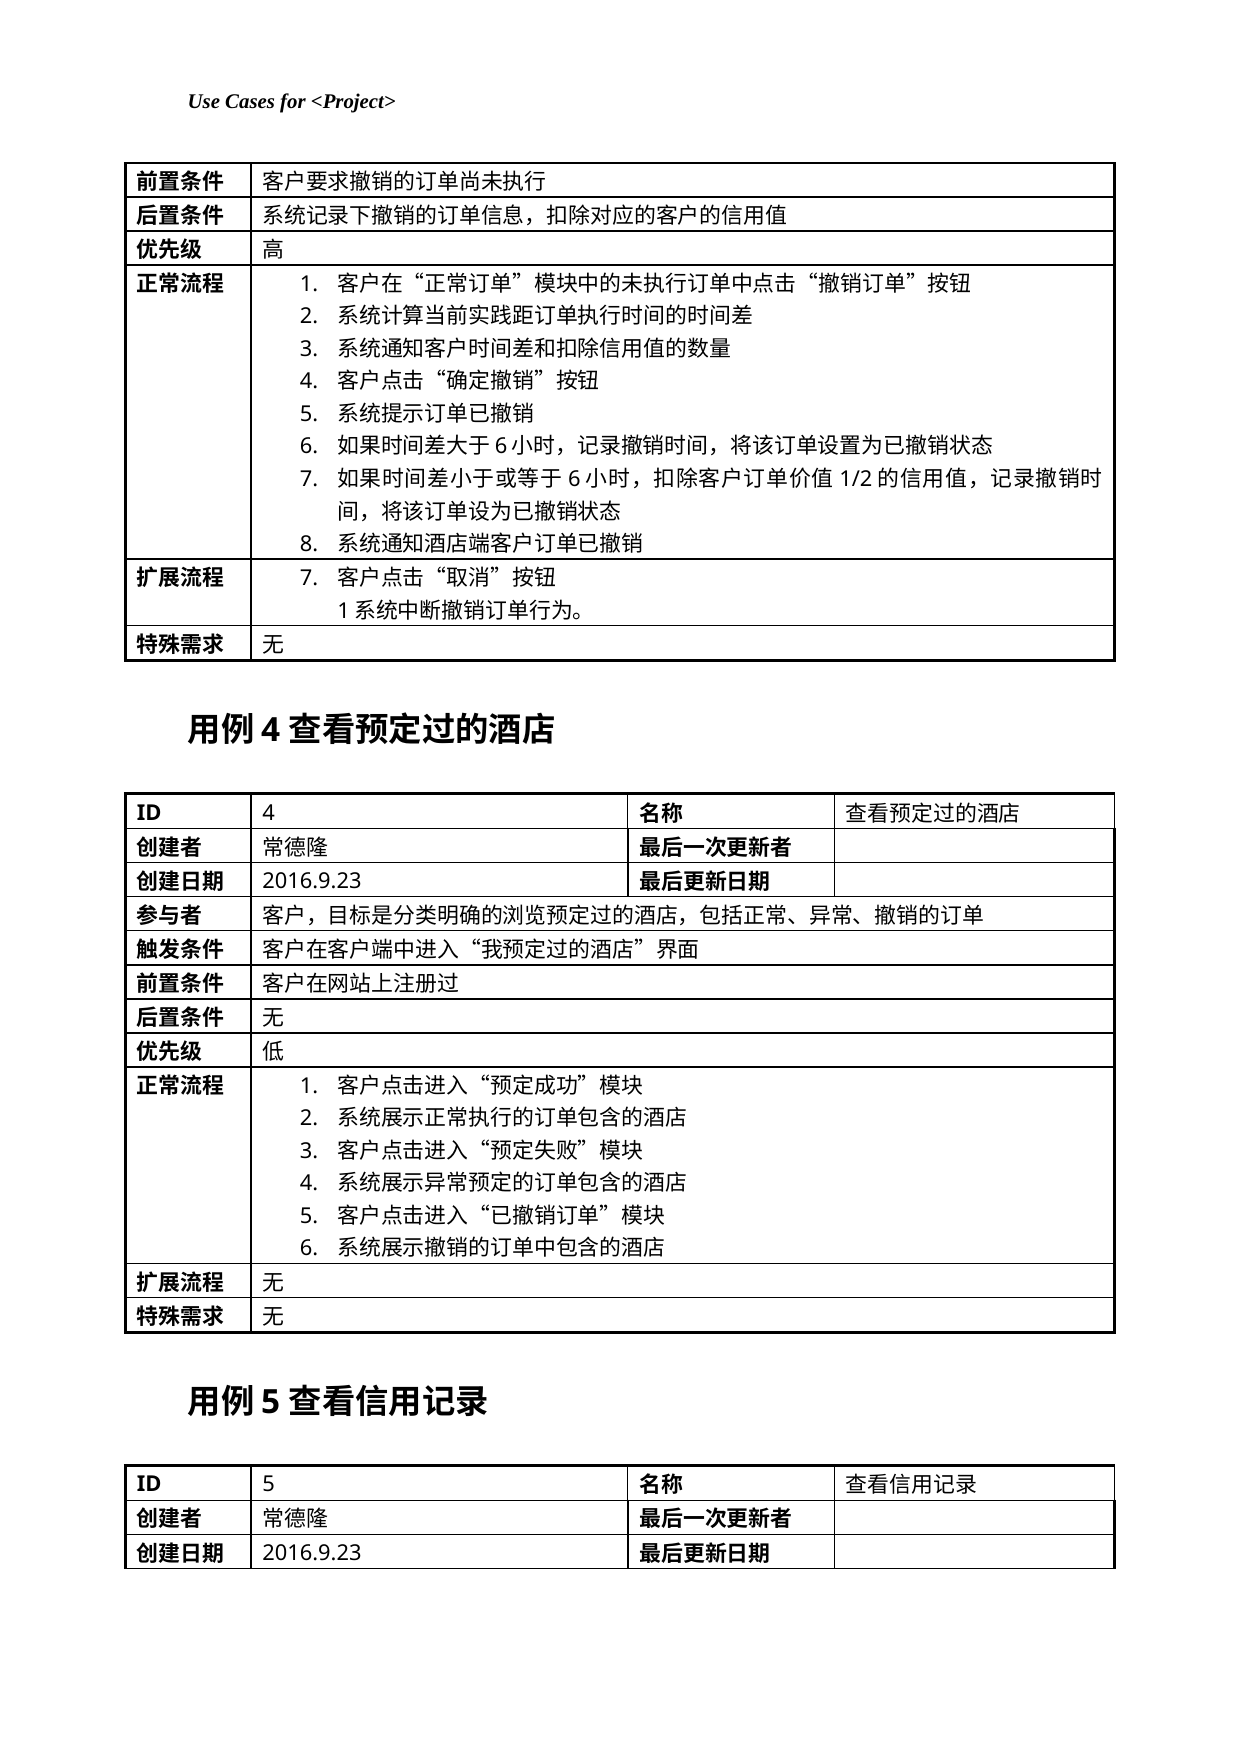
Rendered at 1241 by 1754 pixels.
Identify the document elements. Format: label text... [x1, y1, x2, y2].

text 用例4 查看预定过的酒店 [187, 694, 1053, 759]
table_cell 扩展流程 [127, 1264, 250, 1297]
table_cell 后置条件 [127, 198, 250, 230]
table_header ID [127, 1467, 250, 1499]
table_cell 扩展流程 [127, 560, 250, 625]
table_cell [835, 1535, 1113, 1568]
table_cell 高 [252, 232, 1113, 264]
table_cell [835, 863, 1113, 896]
table_header 4 [252, 795, 627, 828]
text 用例5 查看信用记录 [187, 1366, 1053, 1431]
table_cell 最后一次更新者 [629, 829, 834, 862]
table_cell 无 [252, 1000, 1113, 1032]
table_cell [835, 829, 1113, 862]
table_cell 后置条件 [127, 1000, 250, 1032]
table_cell 优先级 [127, 232, 250, 264]
table_cell 前置条件 [127, 164, 250, 196]
table_cell 前置条件 [127, 966, 250, 998]
table_cell 触发条件 [127, 931, 250, 964]
table_cell 低 [252, 1034, 1113, 1066]
table_cell 最后更新日期 [629, 1535, 834, 1568]
table_cell 常德隆 [252, 829, 627, 862]
table_cell 客户要求撤销的订单尚未执行 [252, 164, 1113, 196]
table_cell 无 [252, 1298, 1113, 1331]
table_cell 创建者 [127, 829, 250, 862]
table_cell 客户点击“取消”按钮 1系统中断撤销订单行为。 [252, 560, 1113, 625]
table_cell 创建者 [127, 1501, 250, 1533]
table_cell 特殊需求 [127, 1298, 250, 1331]
table_cell 客户在“正常订单”模块中的未执行订单中点击“撤销订单”按钮 系统计算当前实践距订单执行时间的时间差 系统通知客户时间差和扣除信用值的数量 客户点击“确定撤销”按钮 系统提示订单已撤销 如果时间差大于6小时，记录撤销时间，将该订单设置为已撤销状态 如果时间差小于或等于6小时，扣除客户订单价值1/2的信用值，记录撤销时间，将该订单设为已撤销状态 系统通知酒店端客户订单已撤销 [252, 266, 1113, 558]
table_cell 无 [252, 626, 1113, 659]
table_cell 创建日期 [127, 863, 250, 896]
table_cell 特殊需求 [127, 626, 250, 659]
table_cell [835, 1501, 1113, 1533]
table_header 查看信用记录 [835, 1467, 1114, 1499]
table_cell 客户，目标是分类明确的浏览预定过的酒店，包括正常、异常、撤销的订单 [252, 897, 1113, 930]
table_cell 优先级 [127, 1034, 250, 1066]
table_cell 系统记录下撤销的订单信息，扣除对应的客户的信用值 [252, 198, 1113, 230]
table_cell 客户在网站上注册过 [252, 966, 1113, 998]
table_cell 2016.9.23 [252, 1535, 627, 1568]
table_cell 参与者 [127, 897, 250, 930]
table_cell 正常流程 [127, 266, 250, 558]
table_header 查看预定过的酒店 [835, 795, 1114, 828]
table_cell 最后更新日期 [629, 863, 834, 896]
table_header ID [127, 795, 250, 828]
table_header 名称 [628, 1467, 834, 1499]
table_cell 正常流程 [127, 1068, 250, 1263]
table_cell 客户点击进入“预定成功”模块 系统展示正常执行的订单包含的酒店 客户点击进入“预定失败”模块 系统展示异常预定的订单包含的酒店 客户点击进入“已撤销订单”模块 系统展示撤销的订单中包含的酒店 [252, 1068, 1113, 1263]
table_header 5 [252, 1467, 627, 1499]
table_cell 最后一次更新者 [629, 1501, 834, 1533]
table_cell 创建日期 [127, 1535, 250, 1568]
table_header 名称 [628, 795, 834, 828]
table_cell 2016.9.23 [252, 863, 627, 896]
table_cell 常德隆 [252, 1501, 627, 1533]
table_cell 客户在客户端中进入“我预定过的酒店”界面 [252, 931, 1113, 964]
table_cell 无 [252, 1264, 1113, 1297]
